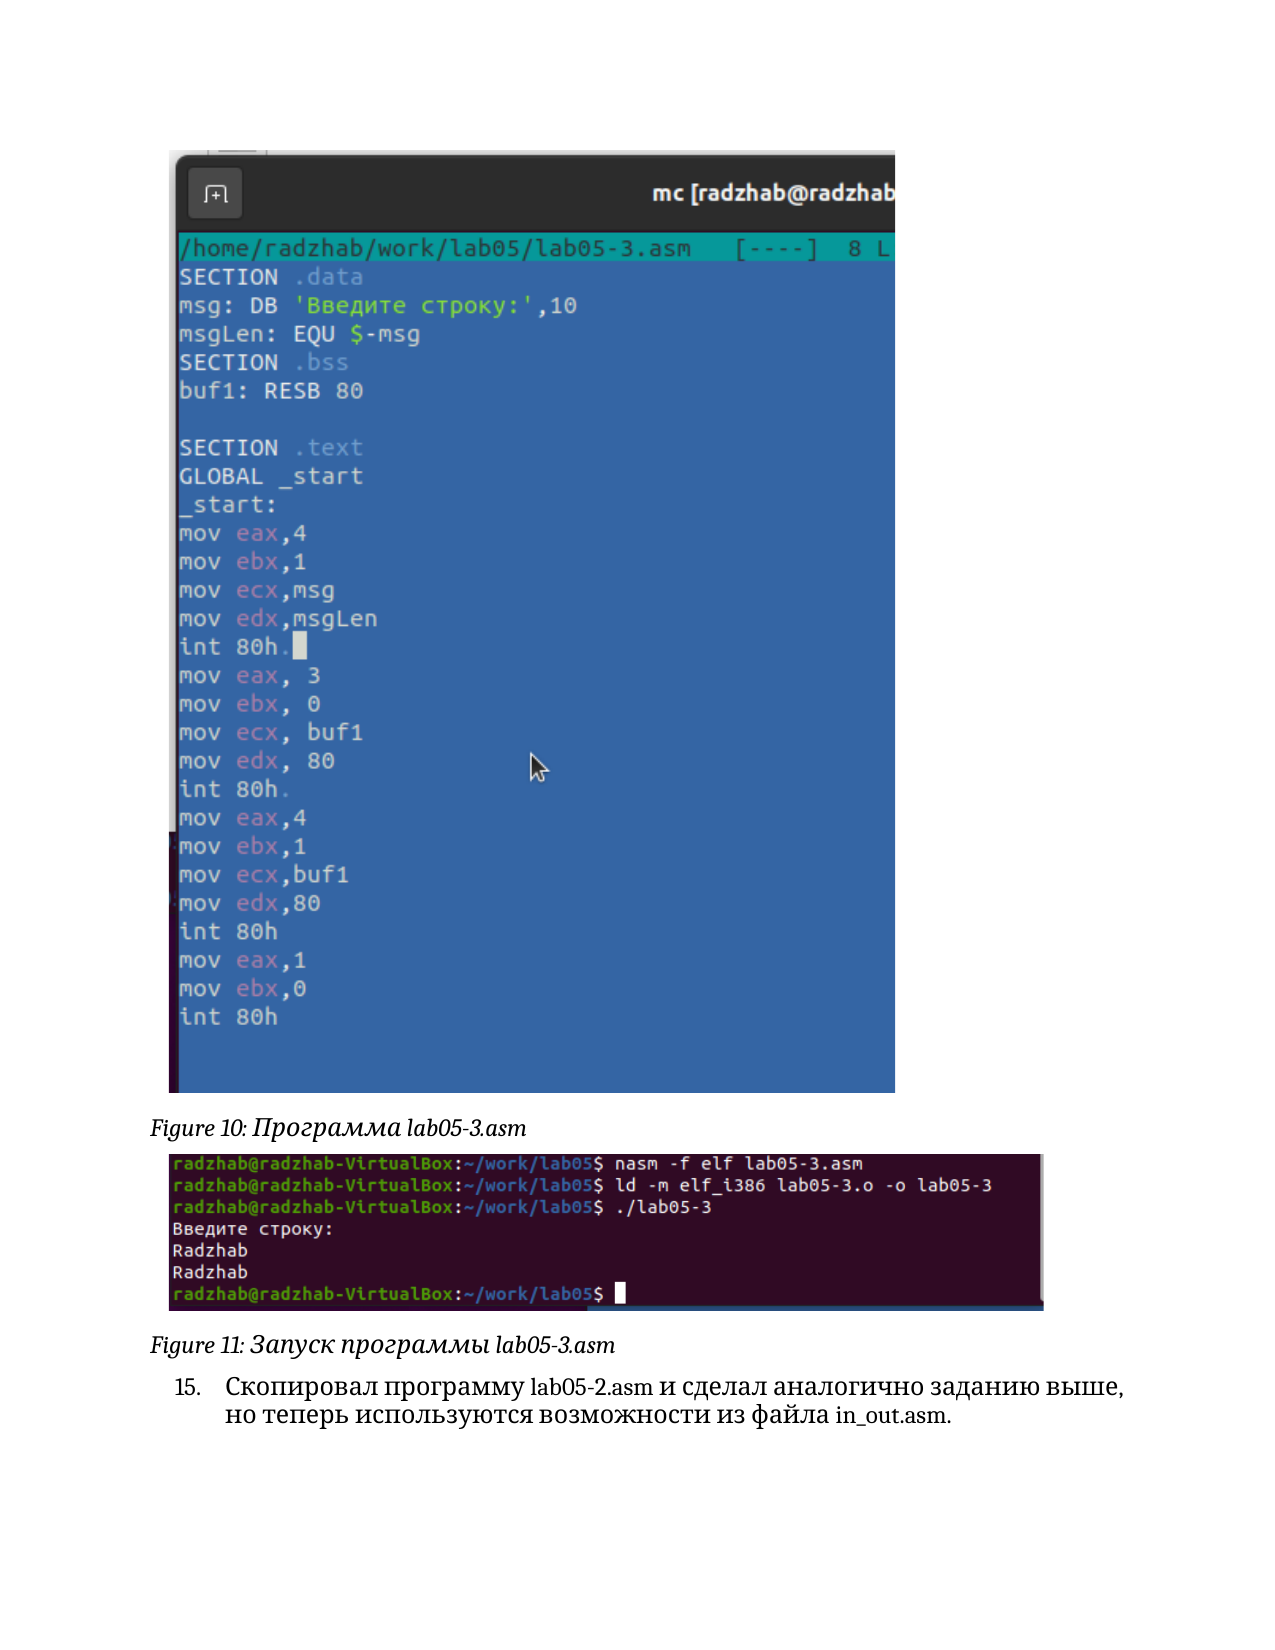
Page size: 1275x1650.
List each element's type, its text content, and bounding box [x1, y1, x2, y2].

picture [168, 1154, 1044, 1311]
text Figure 11: Запуск программы lab05-3.asm [150, 1331, 1125, 1360]
list Скопировал программу lab05-2.asm и сделал аналогично заданию выше, но теперь используются возможности из файла in_out.asm. [175, 1372, 1125, 1430]
text Figure 10: Программа lab05-3.asm [150, 1113, 1125, 1142]
picture [168, 150, 896, 1093]
